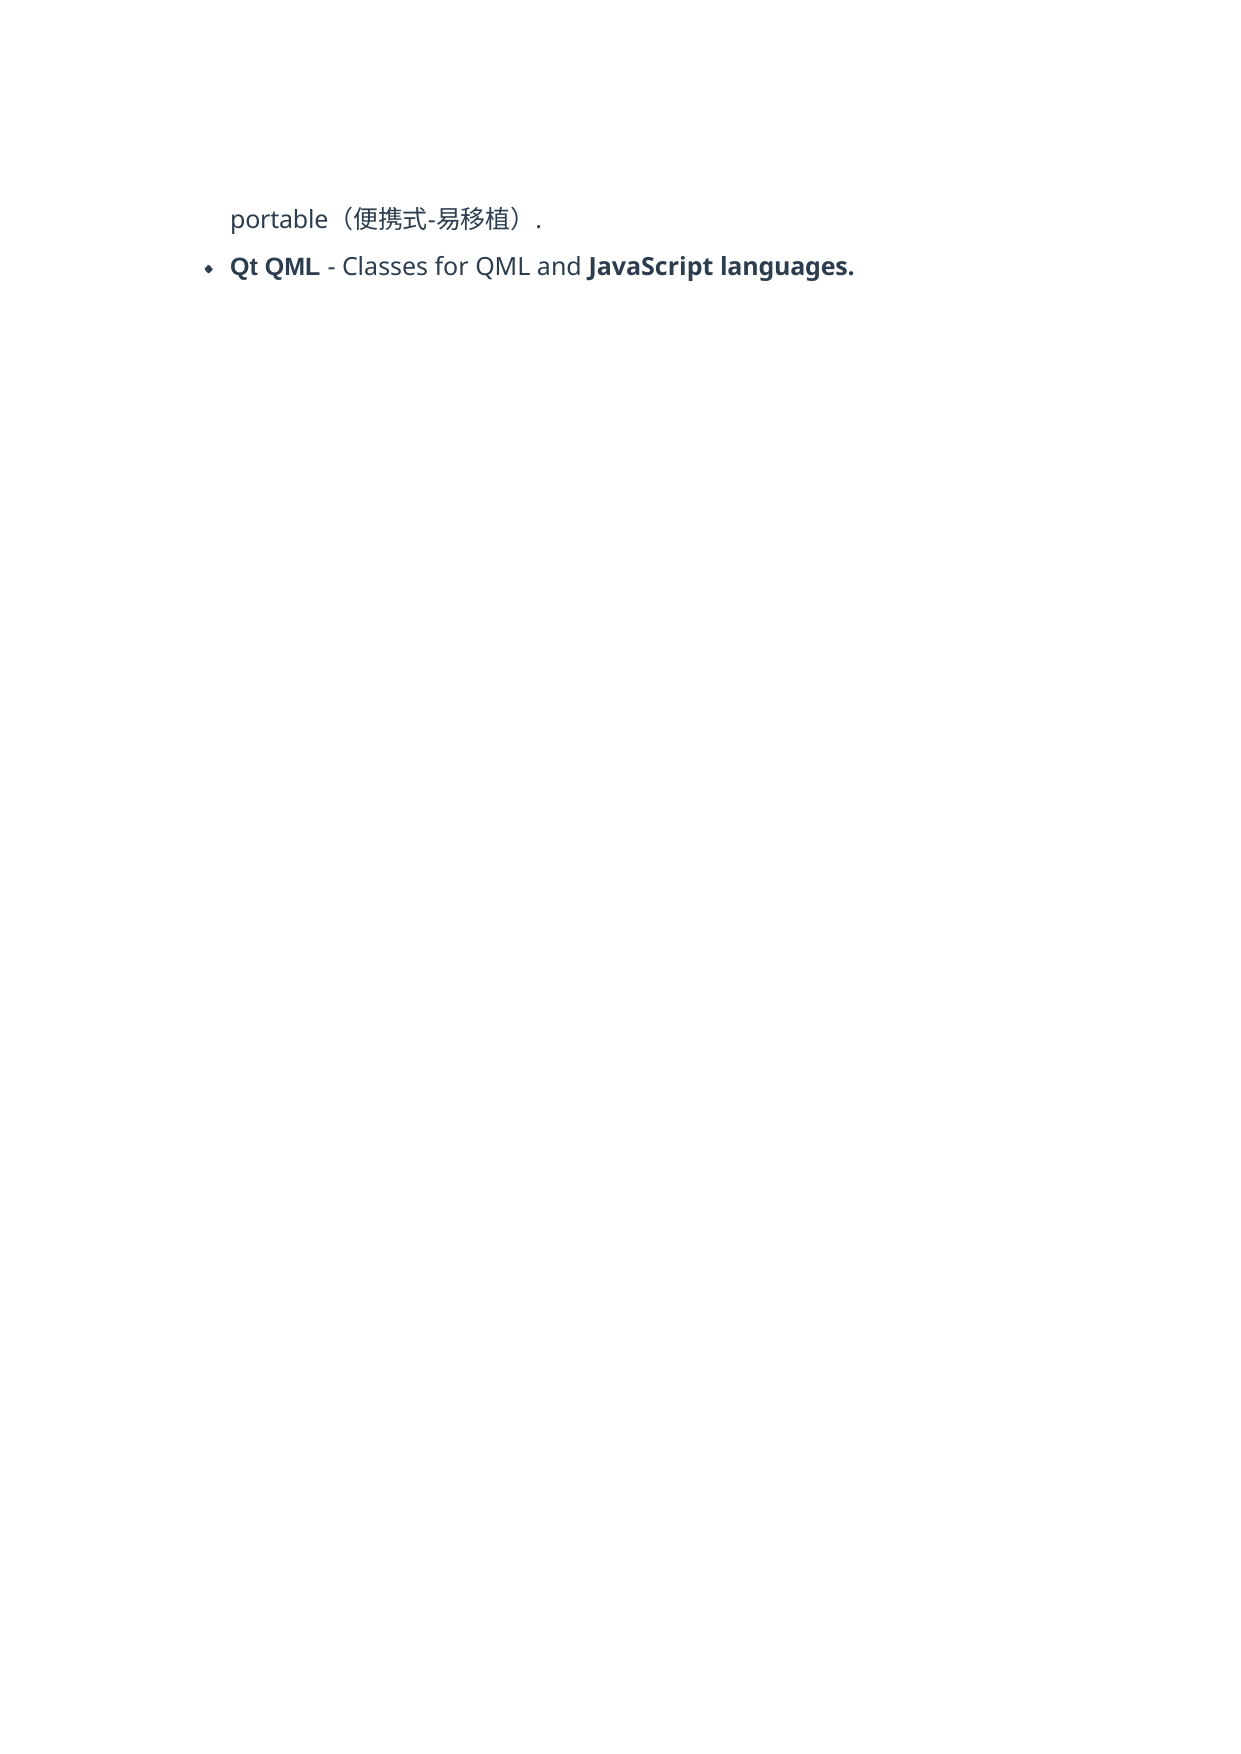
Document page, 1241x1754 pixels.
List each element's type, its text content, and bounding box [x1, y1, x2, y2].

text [230, 200, 1065, 236]
text Qt QML - Classes for QML and JavaScript languages. [230, 253, 1065, 282]
